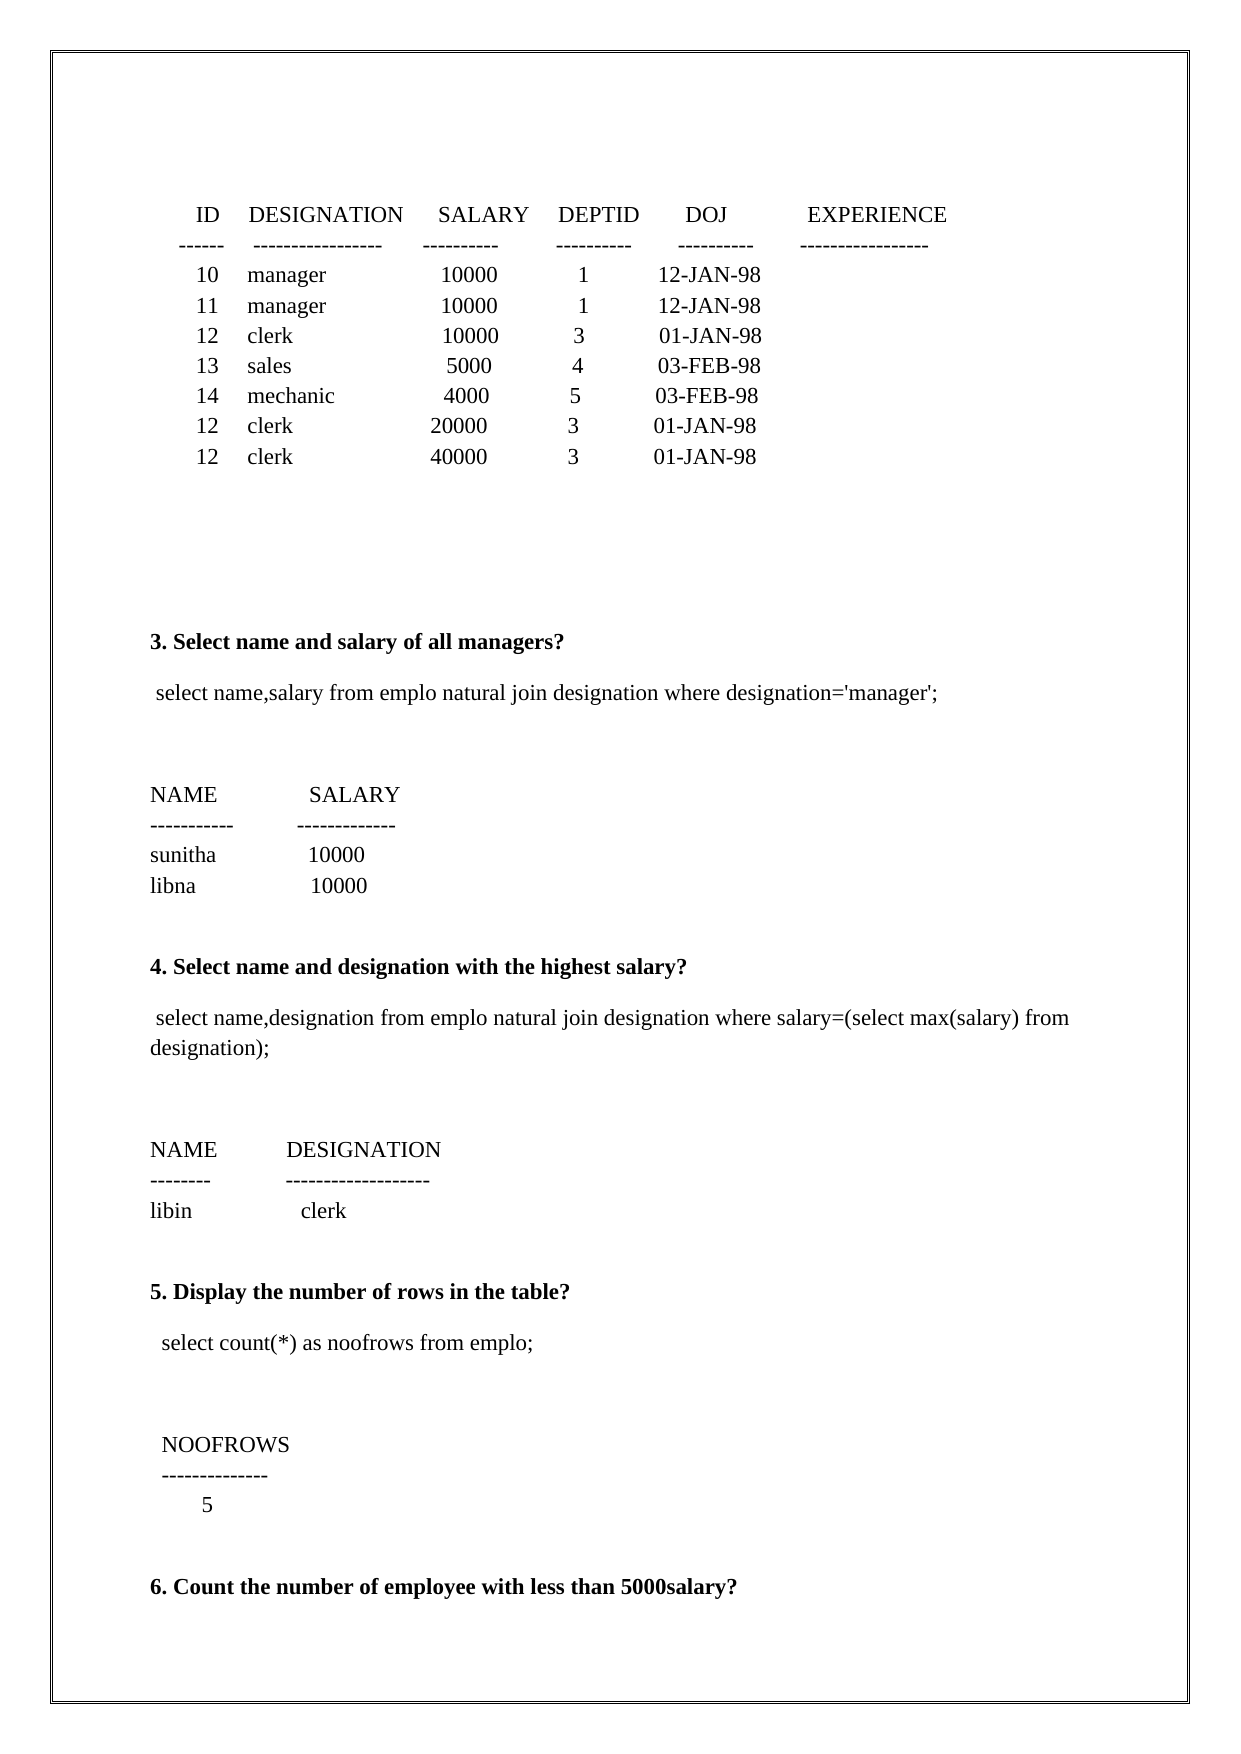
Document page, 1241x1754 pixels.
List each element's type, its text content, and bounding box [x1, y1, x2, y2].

text libna 10000 [150, 872, 1090, 898]
text NOOFROWS [150, 1431, 1090, 1457]
text NAME DESIGNATION [150, 1136, 1090, 1163]
text 12 clerk 40000 3 01-JAN-98 [150, 443, 1090, 469]
text 14 mechanic 4000 5 03-FEB-98 [150, 382, 1090, 409]
text -------- ------------------- [150, 1167, 1090, 1193]
text 5 [150, 1492, 1090, 1518]
text ------ ----------------- ---------- ---------- ---------- ----------------- [150, 231, 1090, 258]
text 11 manager 10000 1 12-JAN-98 [150, 292, 1090, 318]
text ID DESIGNATION SALARY DEPTID DOJ EXPERIENCE [150, 201, 1090, 227]
text 5. Display the number of rows in the table? [150, 1278, 1090, 1304]
text NAME SALARY [150, 781, 1090, 807]
text -------------- [150, 1461, 1090, 1488]
text 12 clerk 10000 3 01-JAN-98 [150, 322, 1090, 348]
text 13 sales 5000 4 03-FEB-98 [150, 352, 1090, 378]
text sunitha 10000 [150, 842, 1090, 868]
text 10 manager 10000 1 12-JAN-98 [150, 261, 1090, 288]
text 6. Count the number of employee with less than 5000salary? [150, 1573, 1090, 1599]
text 12 clerk 20000 3 01-JAN-98 [150, 412, 1090, 439]
text select name,designation from emplo natural join designation where salary=(select max(salary) from designation); [150, 1004, 1090, 1061]
text libin clerk [150, 1197, 1090, 1223]
text ----------- ------------- [150, 811, 1090, 838]
text select name,salary from emplo natural join designation where designation='manager'; [150, 679, 1090, 705]
text select count(*) as noofrows from emplo; [150, 1329, 1090, 1355]
text 3. Select name and salary of all managers? [150, 628, 1090, 654]
text 4. Select name and designation with the highest salary? [150, 953, 1090, 979]
